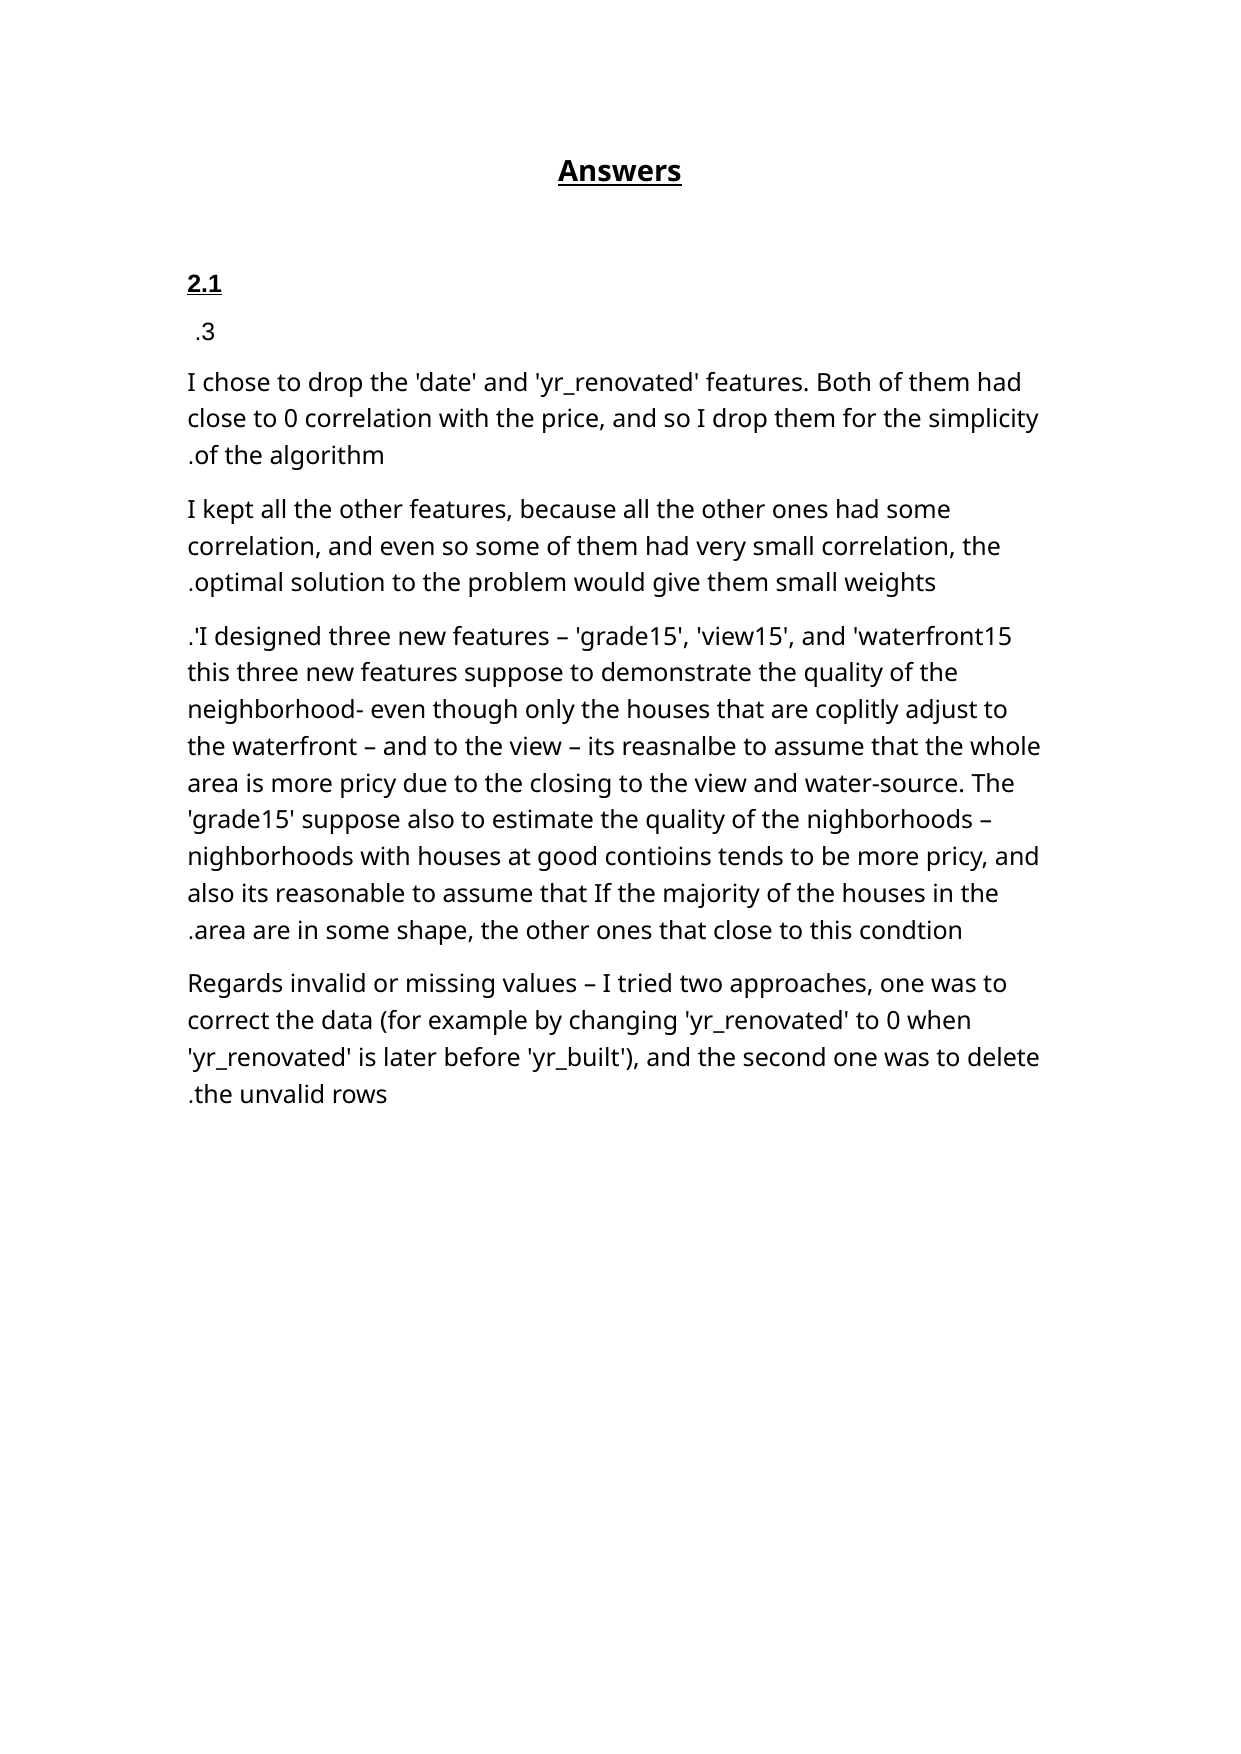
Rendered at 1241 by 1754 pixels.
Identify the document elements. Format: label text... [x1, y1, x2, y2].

text Answers [187, 150, 1053, 190]
text I chose to drop the 'date' and 'yr_renovated' features. Both of them had close to 0 correlation with the price, and so I drop them for the simplicity of the algorithm. [187, 364, 1053, 472]
text 2.1 [187, 269, 1053, 298]
text I designed three new features – 'grade15', 'view15', and 'waterfront15'. this three new features suppose to demonstrate the quality of the neighborhood- even though only the houses that are coplitly adjust to the waterfront – and to the view – its reasnalbe to assume that the whole area is more pricy due to the closing to the view and water-source. The 'grade15' suppose also to estimate the quality of the nighborhoods – nighborhoods with houses at good contioins tends to be more pricy, and also its reasonable to assume that If the majority of the houses in the area are in some shape, the other ones that close to this condtion. [187, 618, 1053, 947]
text Regards invalid or missing values – I tried two approaches, one was to correct the data (for example by changing 'yr_renovated' to 0 when 'yr_renovated' is later before 'yr_built'), and the second one was to delete the unvalid rows. [187, 966, 1053, 1110]
text 3. [187, 317, 1053, 345]
text I kept all the other features, because all the other ones had some correlation, and even so some of them had very small correlation, the optimal solution to the problem would give them small weights. [187, 491, 1053, 599]
